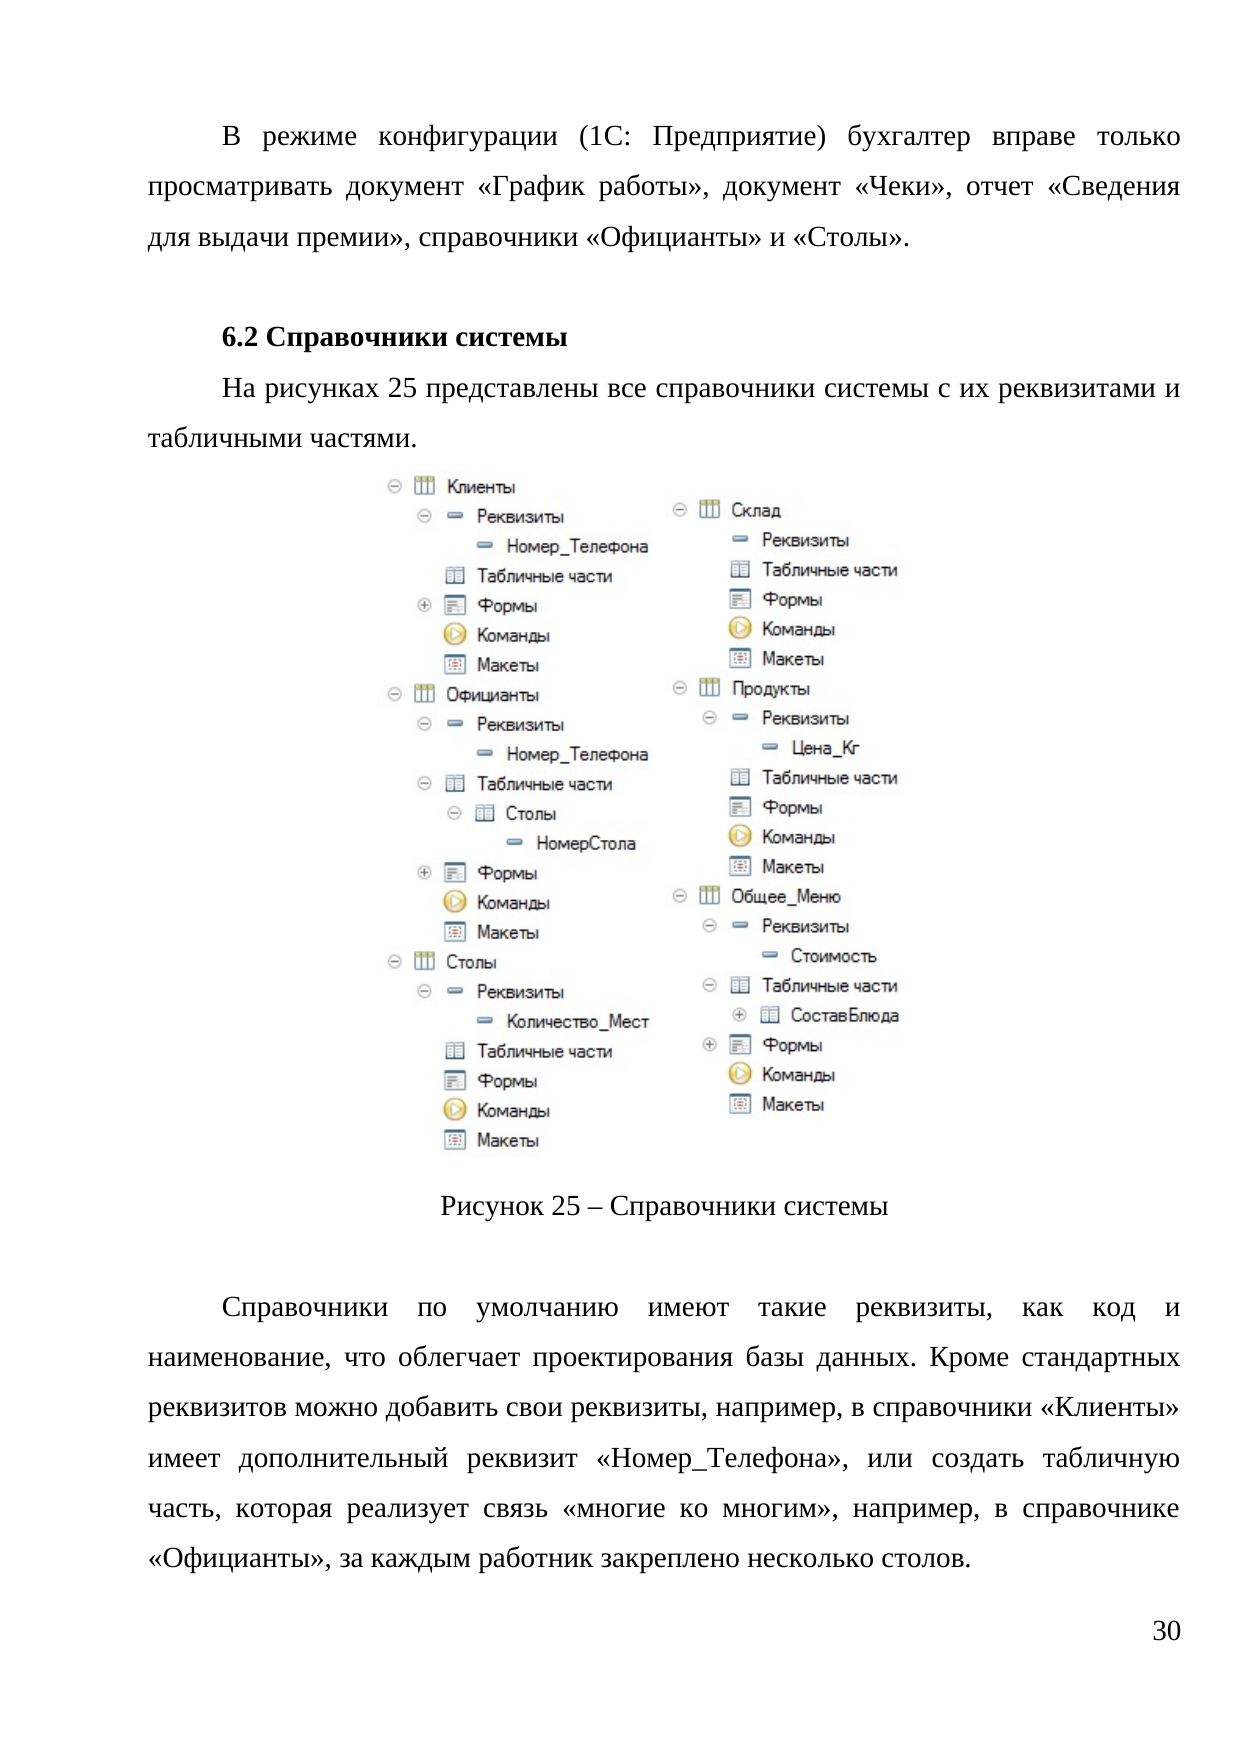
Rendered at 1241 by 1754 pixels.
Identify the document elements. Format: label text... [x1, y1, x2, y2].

text В режиме конфигурации (1C: Предприятие) бухгалтер вправе только просматривать документ «График работы», документ «Чеки», отчет «Сведения для выдачи премии», справочники «Официанты» и «Столы». [148, 118, 1181, 252]
picture [377, 470, 952, 1172]
text 6.2 Справочники системы [148, 319, 1181, 353]
text Справочники по умолчанию имеют такие реквизиты, как код и наименование, что облегчает проектирования базы данных. Кроме стандартных реквизитов можно добавить свои реквизиты, например, в справочники «Клиенты» имеет дополнительный реквизит «Номер_Телефона», или создать табличную часть, которая реализует связь «многие ко многим», например, в справочнике «Официанты», за каждым работник закреплено несколько столов. [148, 1289, 1181, 1574]
text На рисунках 25 представлены все справочники системы с их реквизитами и табличными частями. [148, 370, 1181, 453]
